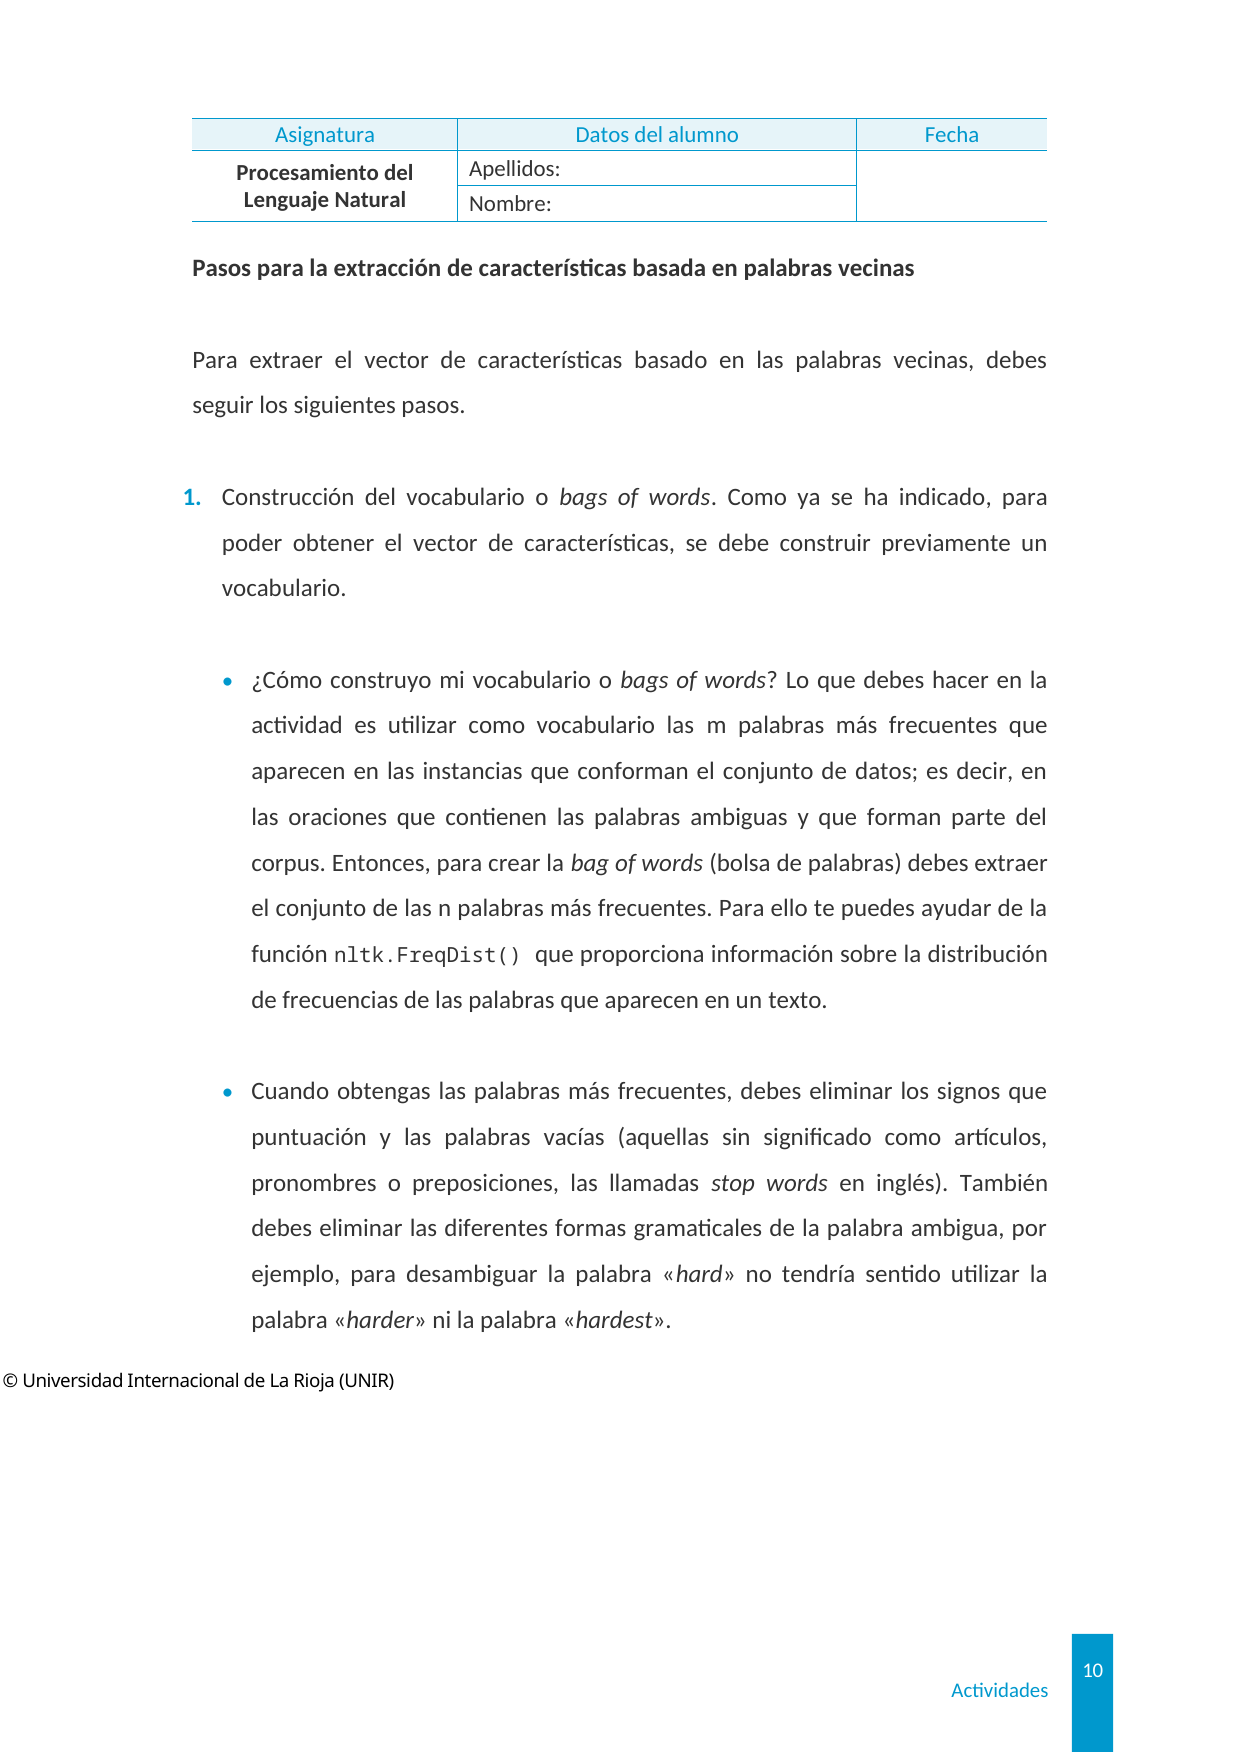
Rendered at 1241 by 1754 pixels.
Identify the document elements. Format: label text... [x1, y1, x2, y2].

list Construcción del vocabulario o bags of words. Como ya se ha indicado, para poder obtener el vector de características, se debe construir previamente un vocabulario. [192, 481, 1048, 603]
text Para extraer el vector de características basado en las palabras vecinas, debes seguir los siguientes pasos. [192, 344, 1048, 420]
text Cuando obtengas las palabras más frecuentes, debes eliminar los signos que puntuación y las palabras vacías (aquellas sin significado como artículos, pronombres o preposiciones, las llamadas stop words en inglés). También debes eliminar las diferentes formas gramaticales de la palabra ambigua, por ejemplo, para desambiguar la palabra «hard» no tendría sentido utilizar la palabra «harder» ni la palabra «hardest». [222, 1075, 1048, 1334]
text Pasos para la extracción de características basada en palabras vecinas [192, 252, 1048, 283]
text ¿Cómo construyo mi vocabulario o bags of words? Lo que debes hacer en la actividad es utilizar como vocabulario las m palabras más frecuentes que aparecen en las instancias que conforman el conjunto de datos; es decir, en las oraciones que contienen las palabras ambiguas y que forman parte del corpus. Entonces, para crear la bag of words (bolsa de palabras) debes extraer el conjunto de las n palabras más frecuentes. Para ello te puedes ayudar de la función nltk.FreqDist() que proporciona información sobre la distribución de frecuencias de las palabras que aparecen en un texto. [222, 664, 1048, 1014]
